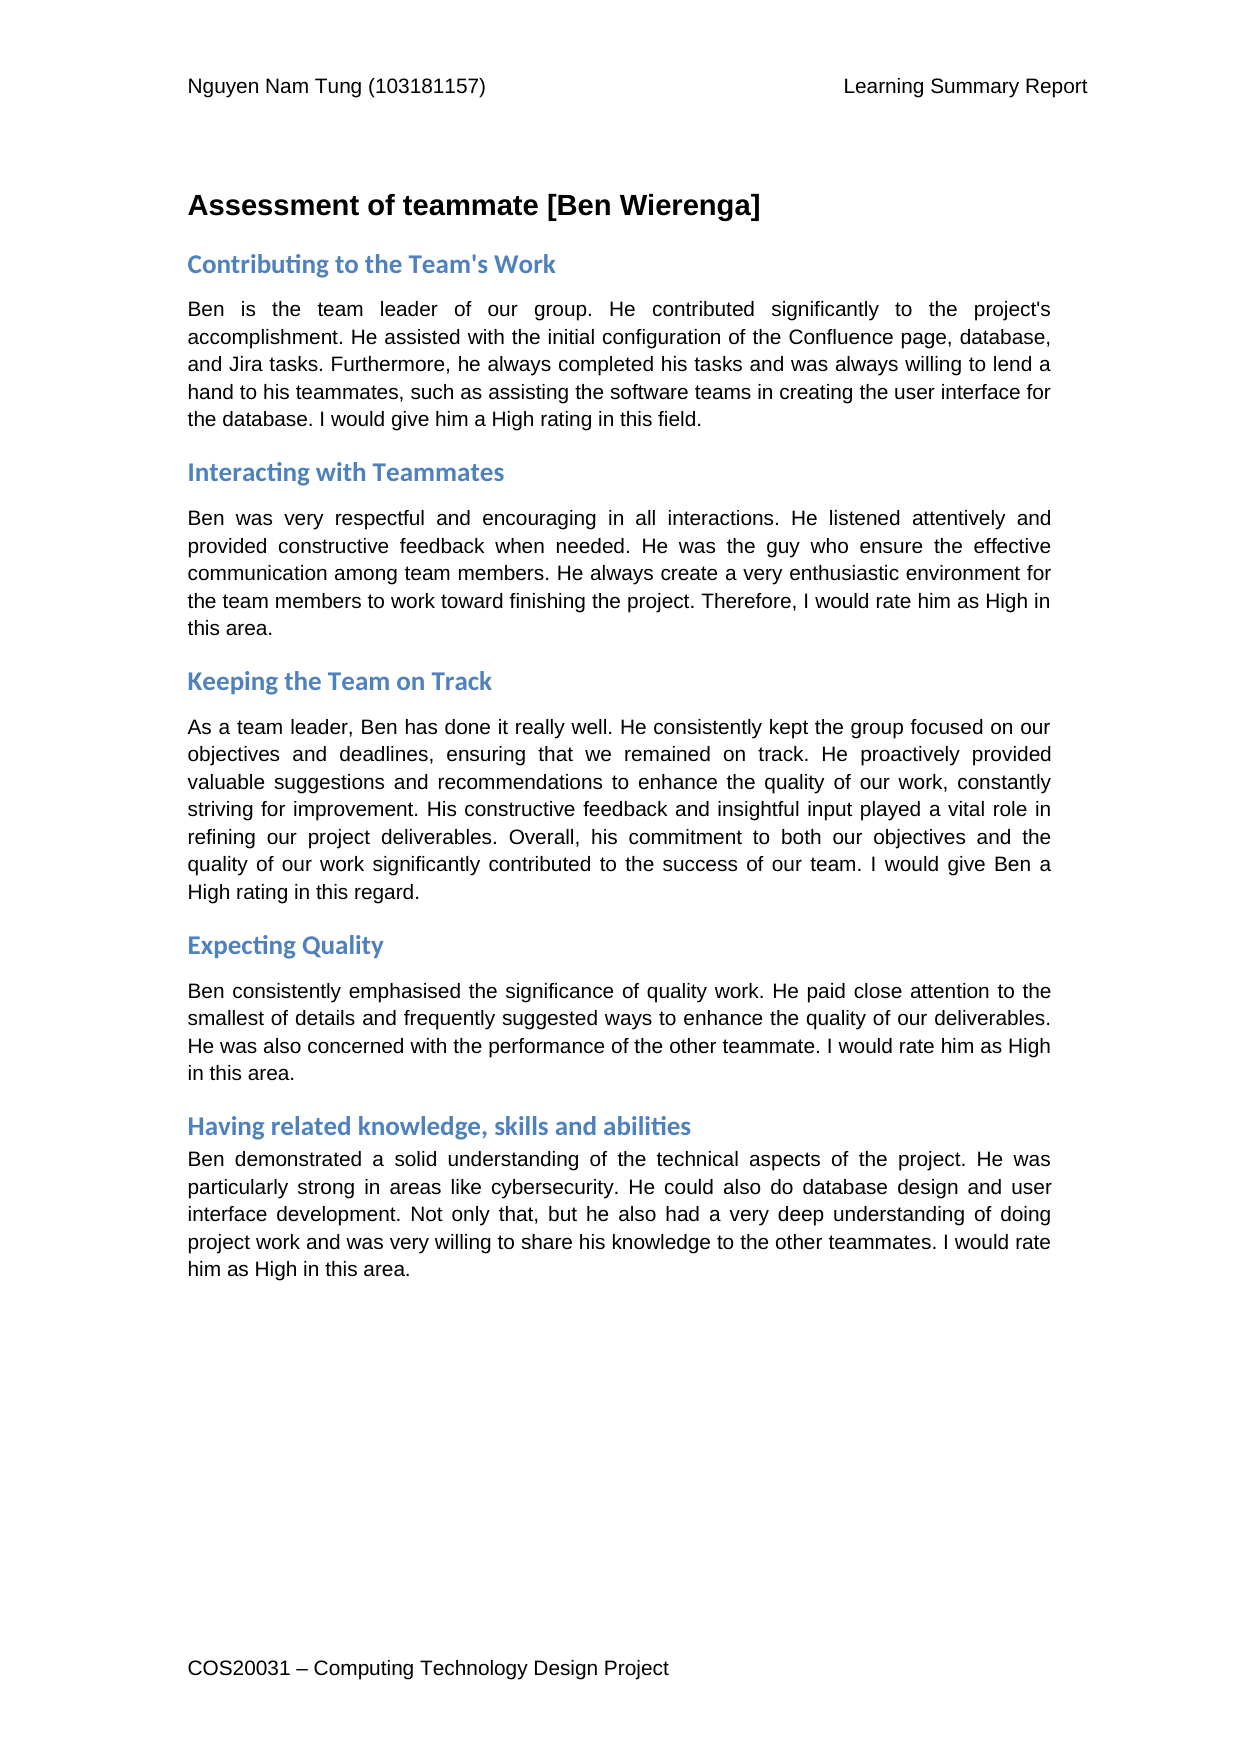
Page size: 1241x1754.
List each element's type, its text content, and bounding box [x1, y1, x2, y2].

text As a team leader, Ben has done it really well. He consistently kept the group focused on our objectives and deadlines, ensuring that we remained on track. He proactively provided valuable suggestions and recommendations to enhance the quality of our work, constantly striving for improvement. His constructive feedback and insightful input played a vital role in refining our project deliverables. Overall, his commitment to both our objectives and the quality of our work significantly contributed to the success of our team. I would give Ben a High rating in this regard. [187, 715, 1053, 904]
subtitle Keeping the Team on Track [187, 664, 1053, 697]
subtitle Expecting Quality [187, 928, 1053, 961]
text Ben consistently emphasised the significance of quality work. He paid close attention to the smallest of details and frequently suggested ways to enhance the quality of our deliverables. He was also concerned with the performance of the other teammate. I would rate him as High in this area. [187, 978, 1053, 1085]
subtitle Contributing to the Team's Work [187, 247, 1053, 280]
subtitle Interacting with Teammates [187, 456, 1053, 489]
subtitle Having related knowledge, skills and abilities [187, 1109, 1053, 1142]
text Ben is the team leader of our group. He contributed significantly to the project's accomplishment. He assisted with the initial configuration of the Confluence page, database, and Jira tasks. Furthermore, he always completed his tasks and was always willing to lend a hand to his teammates, such as assisting the software teams in creating the user interface for the database. I would give him a High rating in this field. [187, 297, 1053, 431]
text Ben demonstrated a solid understanding of the technical aspects of the project. He was particularly strong in areas like cybersecurity. He could also do database design and user interface development. Not only that, but he also had a very deep understanding of doing project work and was very willing to share his knowledge to the other teammates. I would rate him as High in this area. [187, 1147, 1053, 1281]
text Ben was very respectful and encouraging in all interactions. He listened attentively and provided constructive feedback when needed. He was the guy who ensure the effective communication among team members. He always create a very enthusiastic environment for the team members to work toward finishing the project. Therefore, I would rate him as High in this area. [187, 506, 1053, 640]
subtitle Assessment of teammate [Ben Wierenga] [187, 187, 1053, 221]
